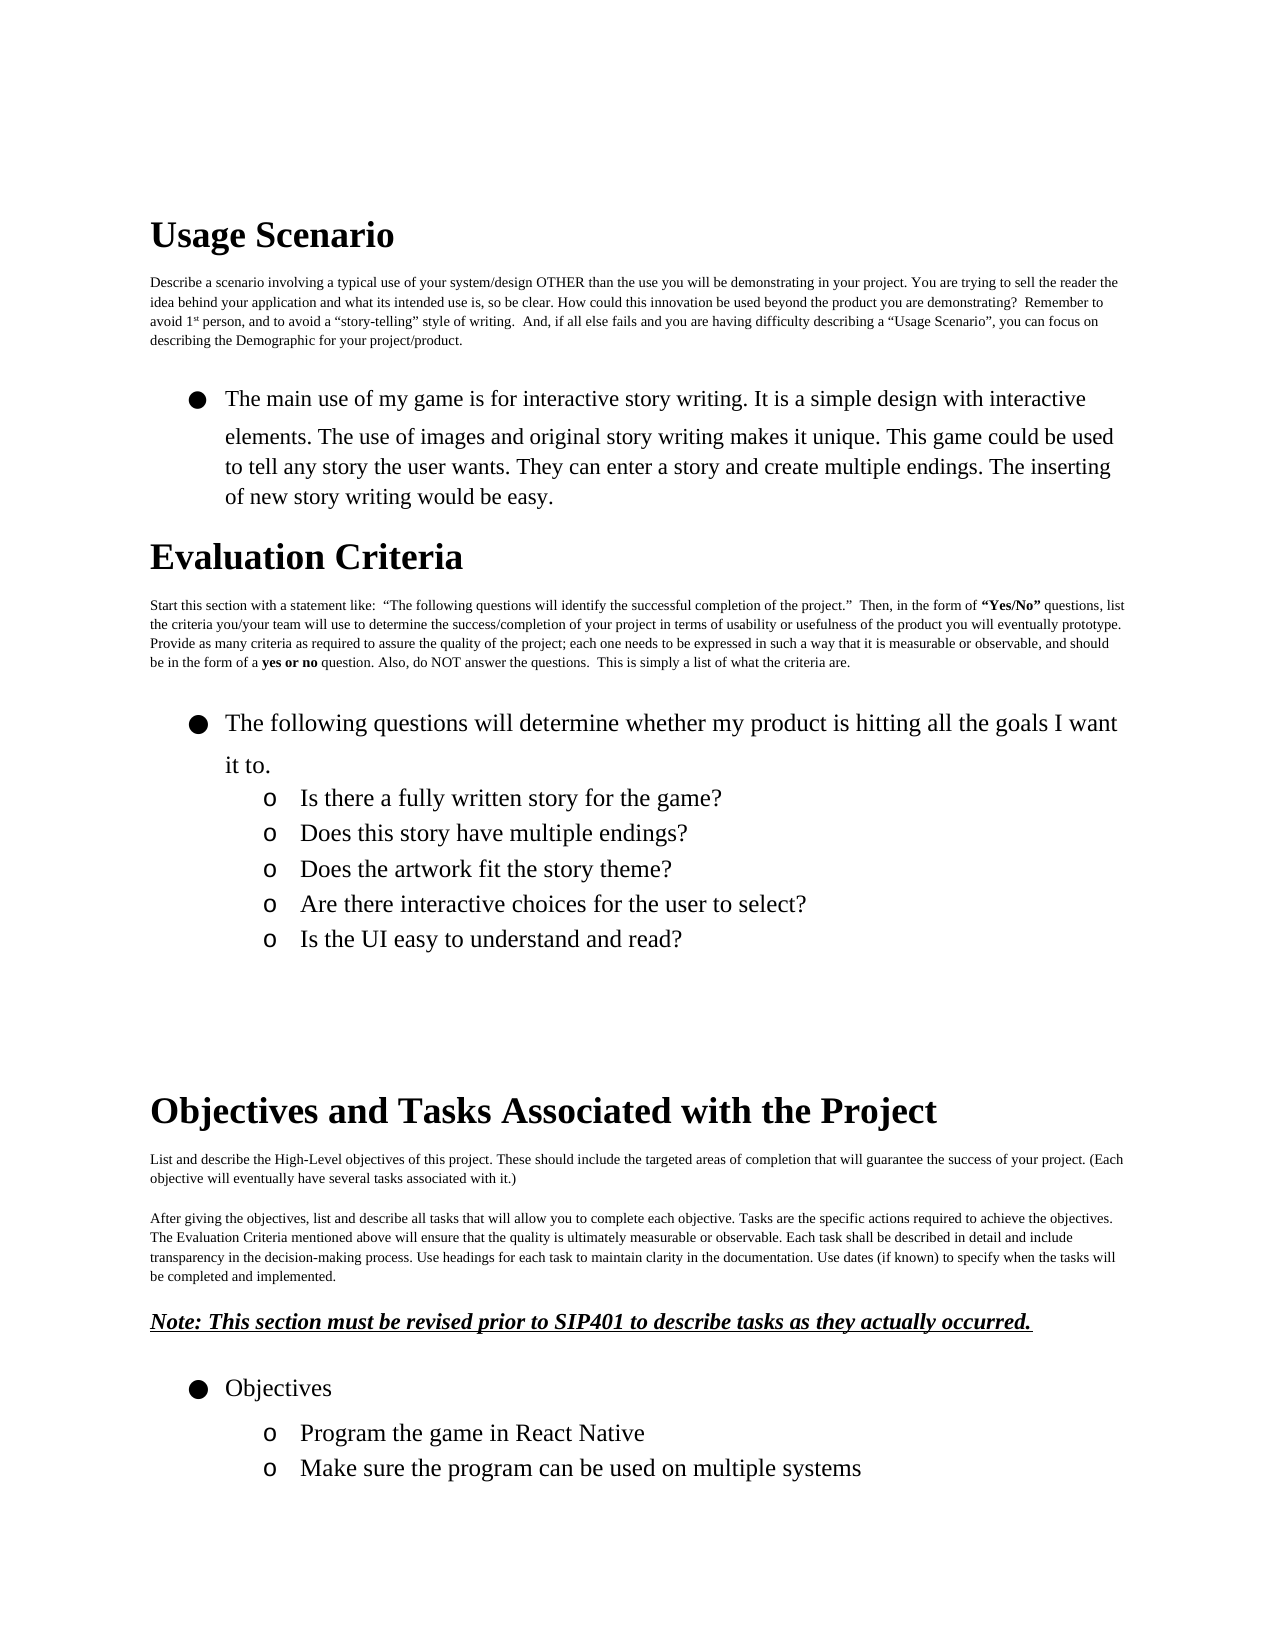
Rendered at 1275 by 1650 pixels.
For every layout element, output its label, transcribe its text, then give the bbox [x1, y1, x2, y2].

text Start this section with a statement like: “The following questions will identify the successful completion of the project.” Then, in the form of “Yes/No” questions, list the criteria you/your team will use to determine the success/completion of your project in terms of usability or usefulness of the product you will eventually prototype. Provide as many criteria as required to assure the quality of the project; each one needs to be expressed in such a way that it is measurable or observable, and should be in the form of a yes or no question. Also, do NOT answer the questions. This is simply a list of what the criteria are. [150, 596, 1125, 671]
list Program the game in React Native [262, 1418, 1125, 1449]
text Objectives and Tasks Associated with the Project [150, 1088, 1125, 1132]
list Does the artwork fit the story theme? [262, 854, 1125, 884]
text Evaluation Criteria [150, 534, 1125, 577]
text After giving the objectives, list and describe all tasks that will allow you to complete each objective. Tasks are the specific actions required to achieve the objectives. The Evaluation Criteria mentioned above will ensure that the quality is ultimately measurable or observable. Each task shall be described in detail and include transparency in the decision-making process. Use headings for each task to maintain clarity in the documentation. Use dates (if known) to specify when the tasks will be completed and implemented. [150, 1210, 1125, 1284]
text Usage Scenario [150, 212, 1125, 255]
list Objectives [187, 1359, 1125, 1410]
list Make sure the program can be used on multiple systems [262, 1453, 1125, 1484]
text List and describe the High-Level objectives of this project. These should include the targeted areas of completion that will guarantee the success of your project. (Each objective will eventually have several tasks associated with it.) [150, 1151, 1125, 1187]
list Are there interactive choices for the user to select? [262, 889, 1125, 920]
list Is there a fully written story for the game? [262, 783, 1125, 814]
list The main use of my game is for interactive story writing. It is a simple design with interactive elements. The use of images and original story writing makes it unique. This game could be used to tell any story the user wants. They can enter a story and create multiple endings. The inserting of new story writing would be easy. [187, 372, 1125, 510]
text Note: This section must be revised prior to SIP401 to describe tasks as they actually occurred. [150, 1308, 1125, 1334]
list The following questions will determine whether my product is hitting all the goals I want it to. [187, 694, 1125, 779]
list Is the UI easy to understand and read? [262, 924, 1125, 955]
text Describe a scenario involving a typical use of your system/design OTHER than the use you will be demonstrating in your project. You are trying to sell the reader the idea behind your application and what its intended use is, so be clear. How could this innovation be used beyond the product you are demonstrating? Remember to avoid 1st person, and to avoid a “story-telling” style of writing. And, if all else fails and you are having difficulty describing a “Usage Scenario”, you can focus on describing the Demographic for your project/product. [150, 274, 1125, 349]
list Does this story have multiple endings? [262, 818, 1125, 849]
